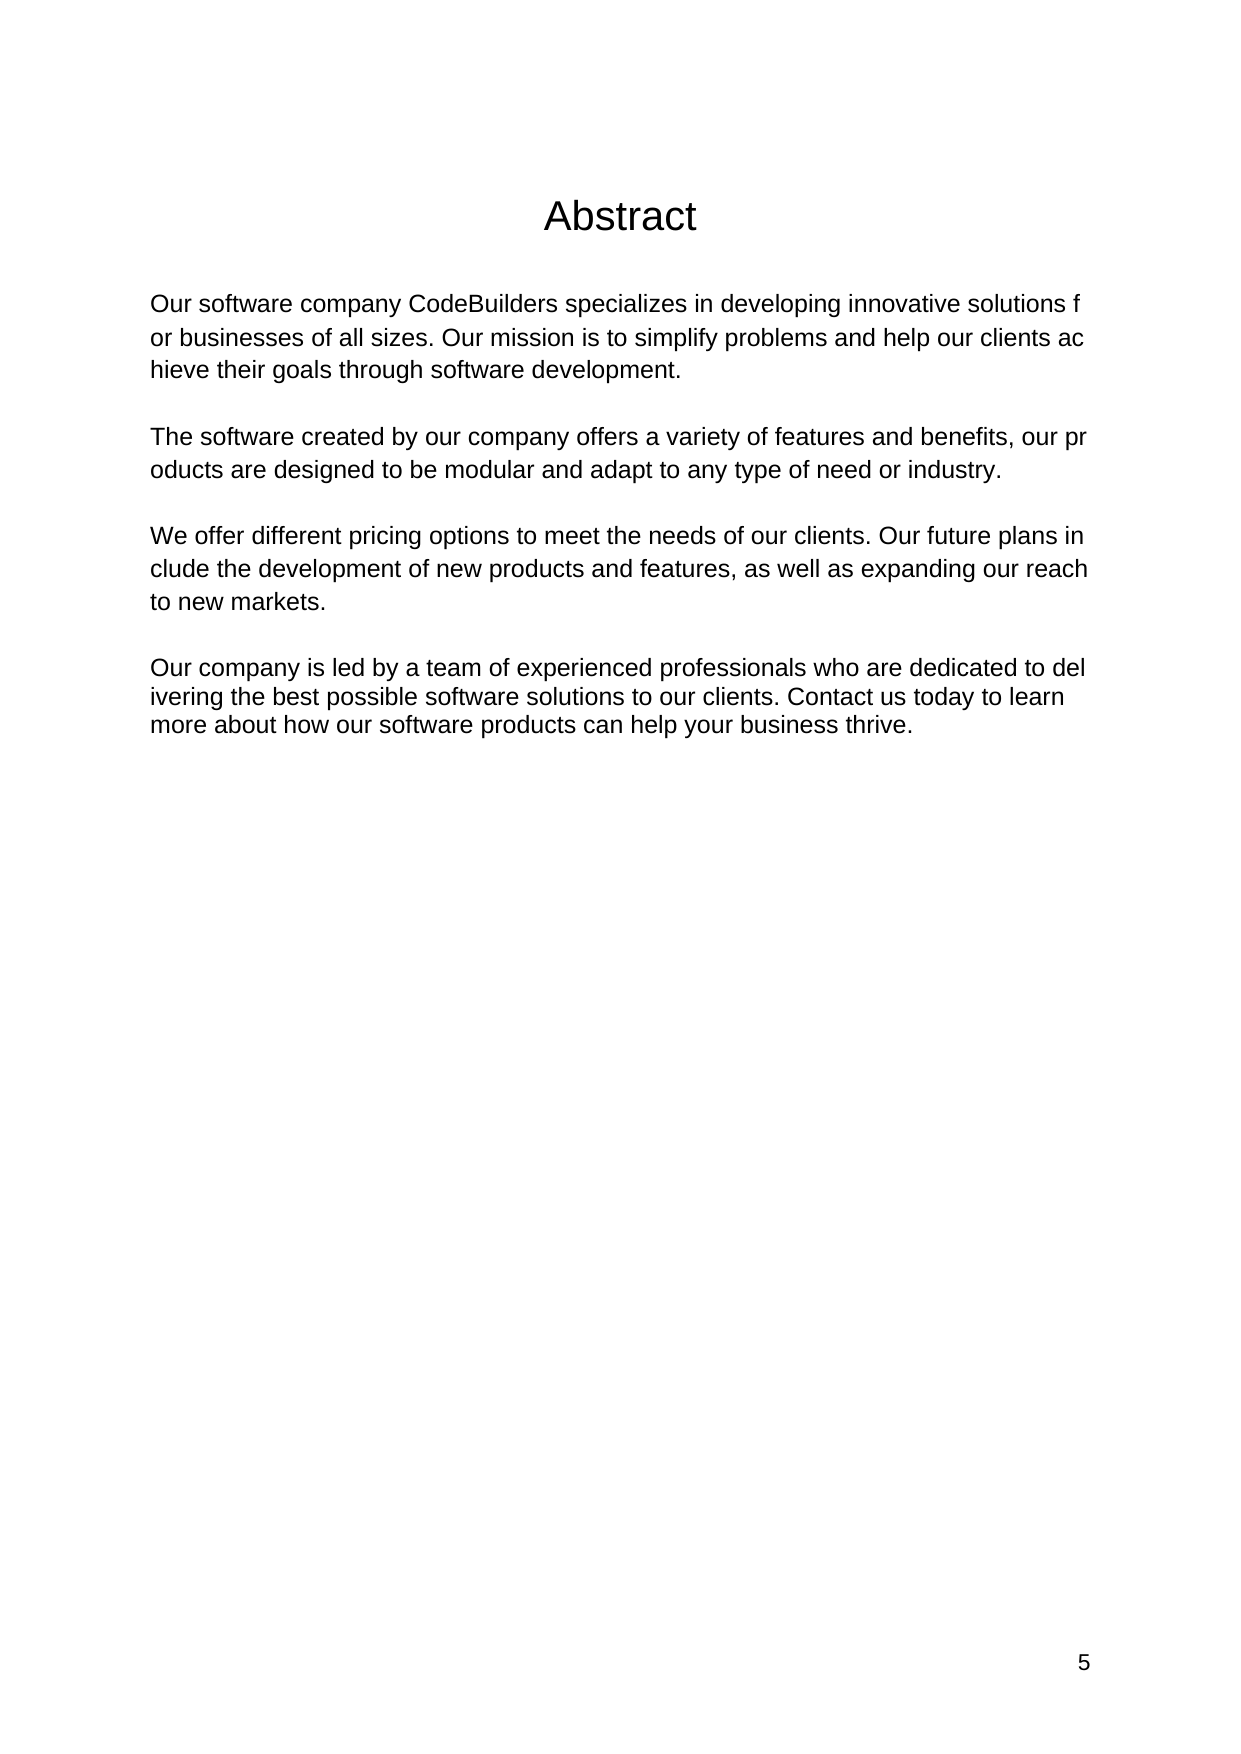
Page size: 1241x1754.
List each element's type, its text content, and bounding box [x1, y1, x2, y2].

text The software created by our company offers a variety of features and benefits, our products are designed to be modular and adapt to any type of need or industry. [150, 422, 1090, 483]
text We offer different pricing options to meet the needs of our clients. Our future plans include the development of new products and features, as well as expanding our reach to new markets. [150, 521, 1090, 615]
text Our company is led by a team of experienced professionals who are dedicated to delivering the best possible software solutions to our clients. Contact us today to learn more about how our software products can help your business thrive. [150, 653, 1090, 739]
subtitle Abstract [150, 192, 1090, 239]
text Our software company CodeBuilders specializes in developing innovative solutions for businesses of all sizes. Our mission is to simplify problems and help our clients achieve their goals through software development. [150, 289, 1090, 384]
